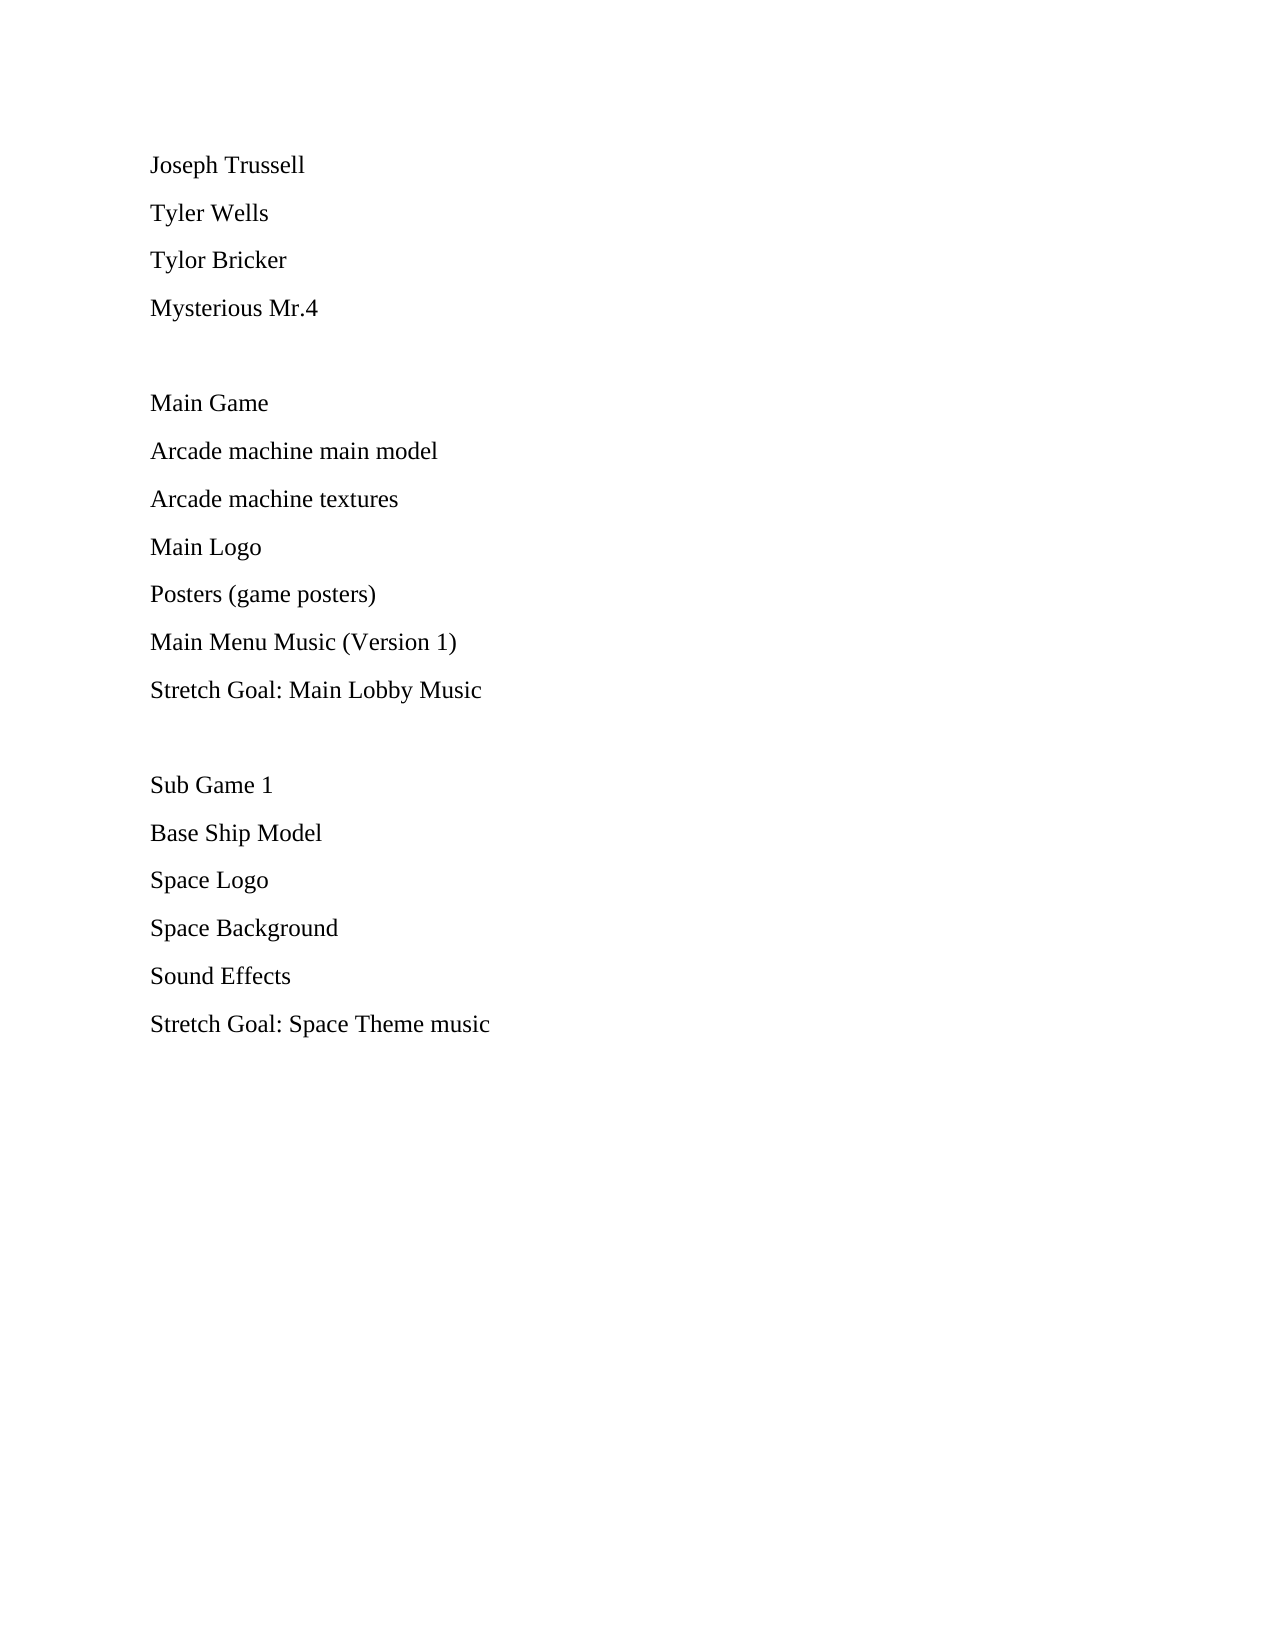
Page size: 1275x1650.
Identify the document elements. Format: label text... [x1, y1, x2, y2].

text Arcade machine textures [150, 484, 1125, 513]
text Main Logo [150, 532, 1125, 560]
text Posters (game posters) [150, 579, 1125, 608]
text Main Menu Music (Version 1) [150, 627, 1125, 656]
text Tyler Wells [150, 198, 1125, 226]
text Arcade machine main model [150, 436, 1125, 465]
text Space Background [150, 913, 1125, 942]
text Stretch Goal: Main Lobby Music [150, 675, 1125, 703]
text Tylor Bricker [150, 245, 1125, 274]
text Main Game [150, 388, 1125, 417]
text Joseph Trussell [150, 150, 1125, 179]
text Stretch Goal: Space Theme music [150, 1009, 1125, 1037]
text Space Logo [150, 866, 1125, 894]
text Sound Effects [150, 961, 1125, 990]
text Sub Game 1 [150, 770, 1125, 799]
text Base Ship Model [150, 818, 1125, 847]
text Mysterious Mr.4 [150, 293, 1125, 322]
